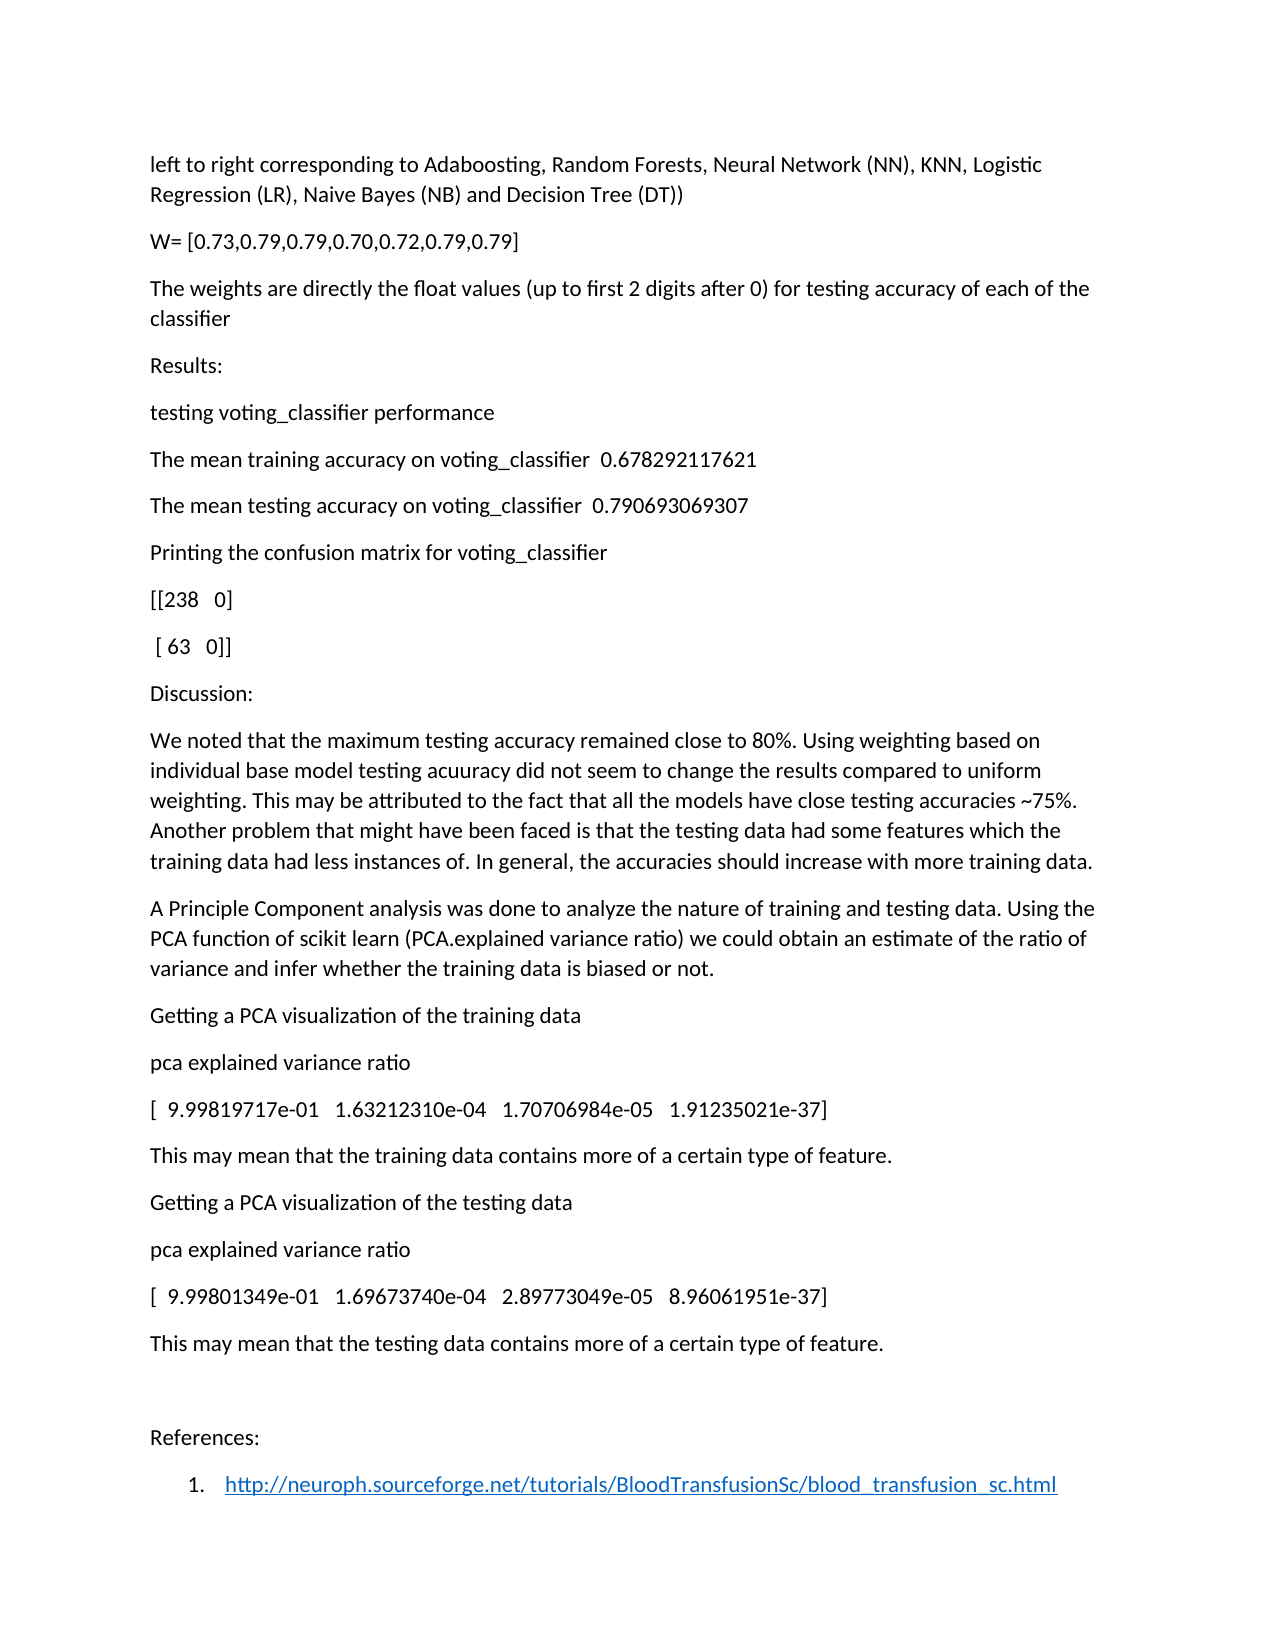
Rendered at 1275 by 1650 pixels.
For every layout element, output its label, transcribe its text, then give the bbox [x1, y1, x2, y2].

text Getting a PCA visualization of the testing data [150, 1188, 1125, 1217]
text [ 63 0]] [150, 632, 1125, 660]
text We noted that the maximum testing accuracy remained close to 80%. Using weighting based on individual base model testing acuuracy did not seem to change the results compared to uniform weighting. This may be attributed to the fact that all the models have close testing accuracies ~75%. Another problem that might have been faced is that the testing data had some features which the training data had less instances of. In general, the accuracies should increase with more training data. [150, 726, 1125, 875]
text W= [0.73,0.79,0.79,0.70,0.72,0.79,0.79] [150, 227, 1125, 255]
text A Principle Component analysis was done to analyze the nature of training and testing data. Using the PCA function of scikit learn (PCA.explained variance ratio) we could obtain an estimate of the ratio of variance and infer whether the training data is biased or not. [150, 894, 1125, 982]
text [150, 150, 1125, 208]
text This may mean that the training data contains more of a certain type of feature. [150, 1142, 1125, 1170]
text References: [150, 1423, 1125, 1451]
text Results: [150, 351, 1125, 379]
list http://neuroph.sourceforge.net/tutorials/BloodTransfusionSc/blood_transfusion_sc.html [187, 1470, 1125, 1498]
text pca explained variance ratio [150, 1048, 1125, 1076]
text pca explained variance ratio [150, 1235, 1125, 1263]
text [ 9.99801349e-01 1.69673740e-04 2.89773049e-05 8.96061951e-37] [150, 1282, 1125, 1310]
text The mean testing accuracy on voting_classifier 0.790693069307 [150, 492, 1125, 520]
text testing voting_classifier performance [150, 398, 1125, 426]
text Getting a PCA visualization of the training data [150, 1001, 1125, 1029]
text [[238 0] [150, 585, 1125, 613]
text Printing the confusion matrix for voting_classifier [150, 538, 1125, 567]
text This may mean that the testing data contains more of a certain type of feature. [150, 1329, 1125, 1357]
text The weights are directly the float values (up to first 2 digits after 0) for testing accuracy of each of the classifier [150, 274, 1125, 332]
text Discussion: [150, 679, 1125, 707]
text The mean training accuracy on voting_classifier 0.678292117621 [150, 445, 1125, 473]
text [ 9.99819717e-01 1.63212310e-04 1.70706984e-05 1.91235021e-37] [150, 1095, 1125, 1123]
